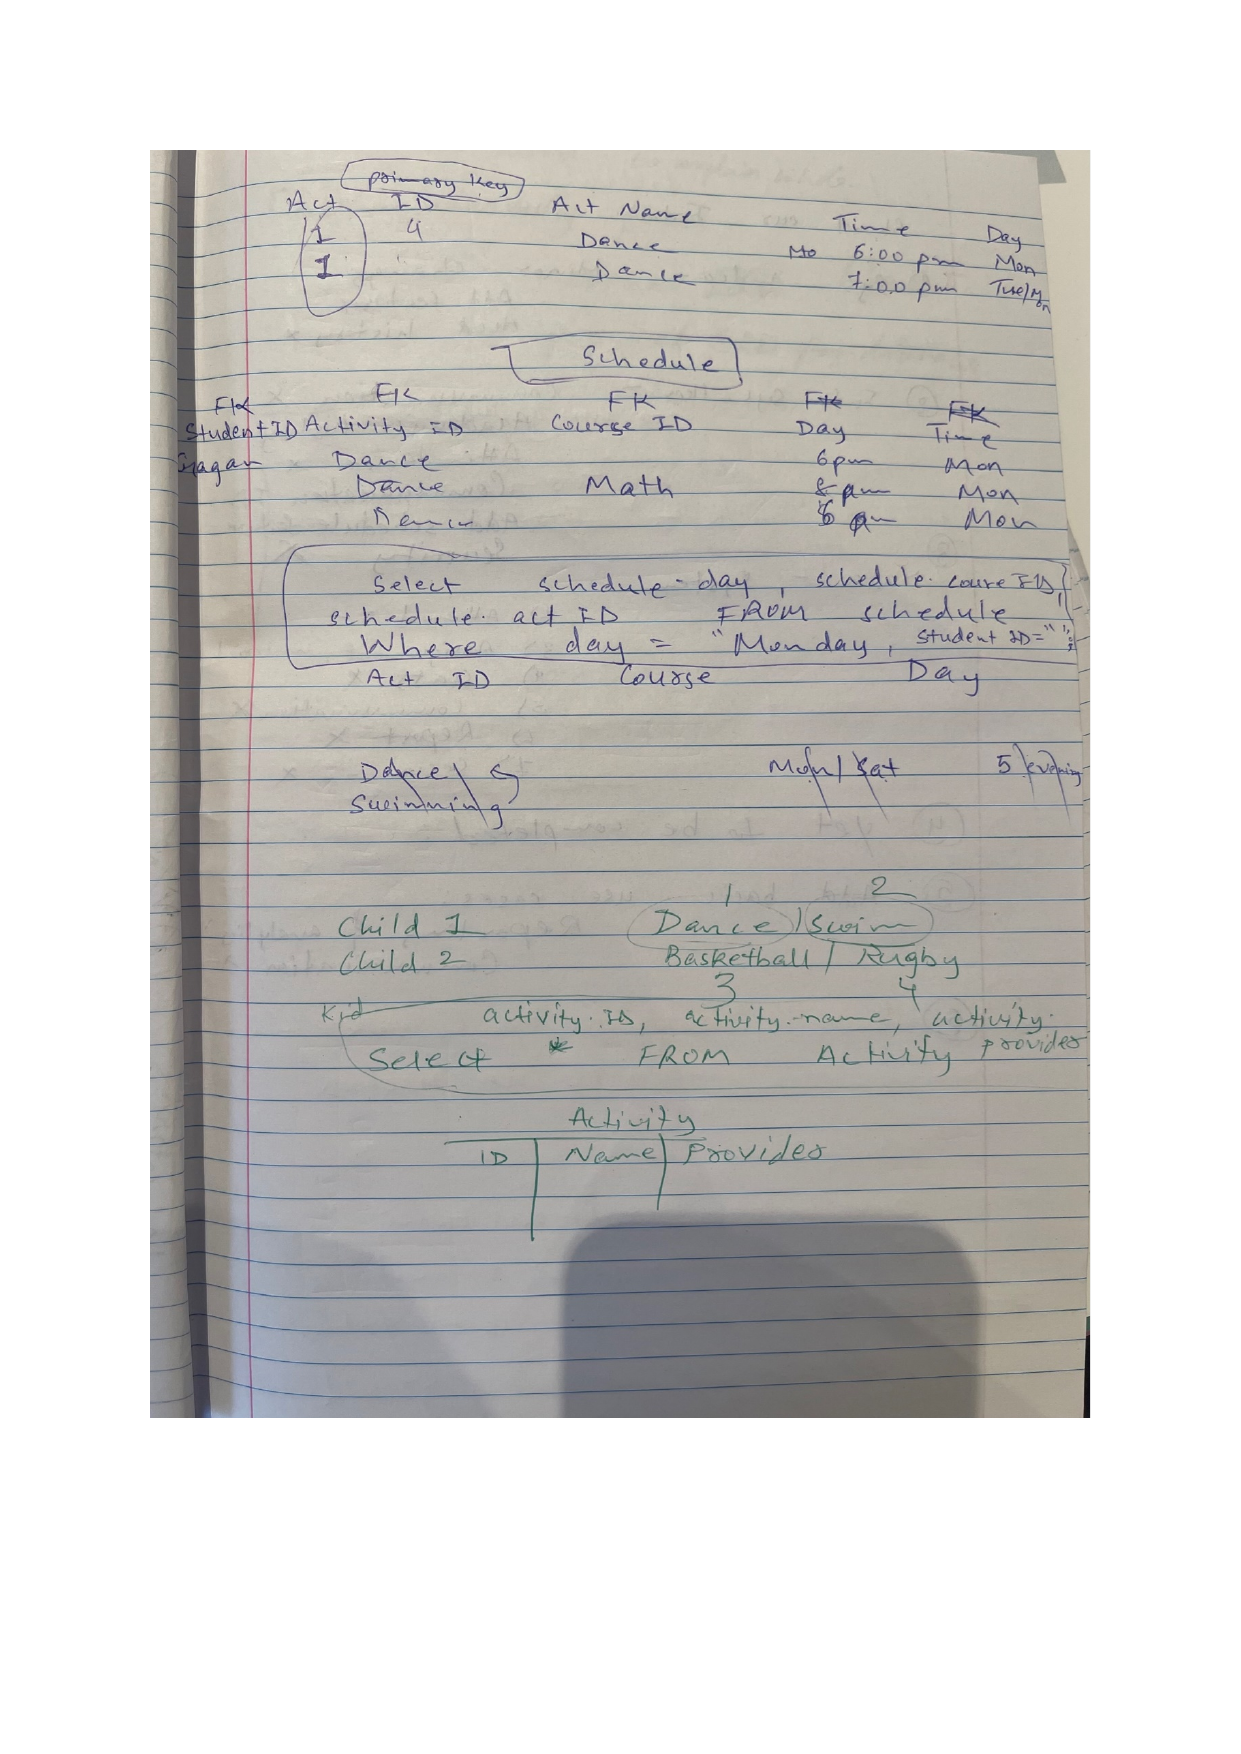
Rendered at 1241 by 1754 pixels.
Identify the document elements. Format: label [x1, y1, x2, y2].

picture [150, 150, 1091, 1418]
